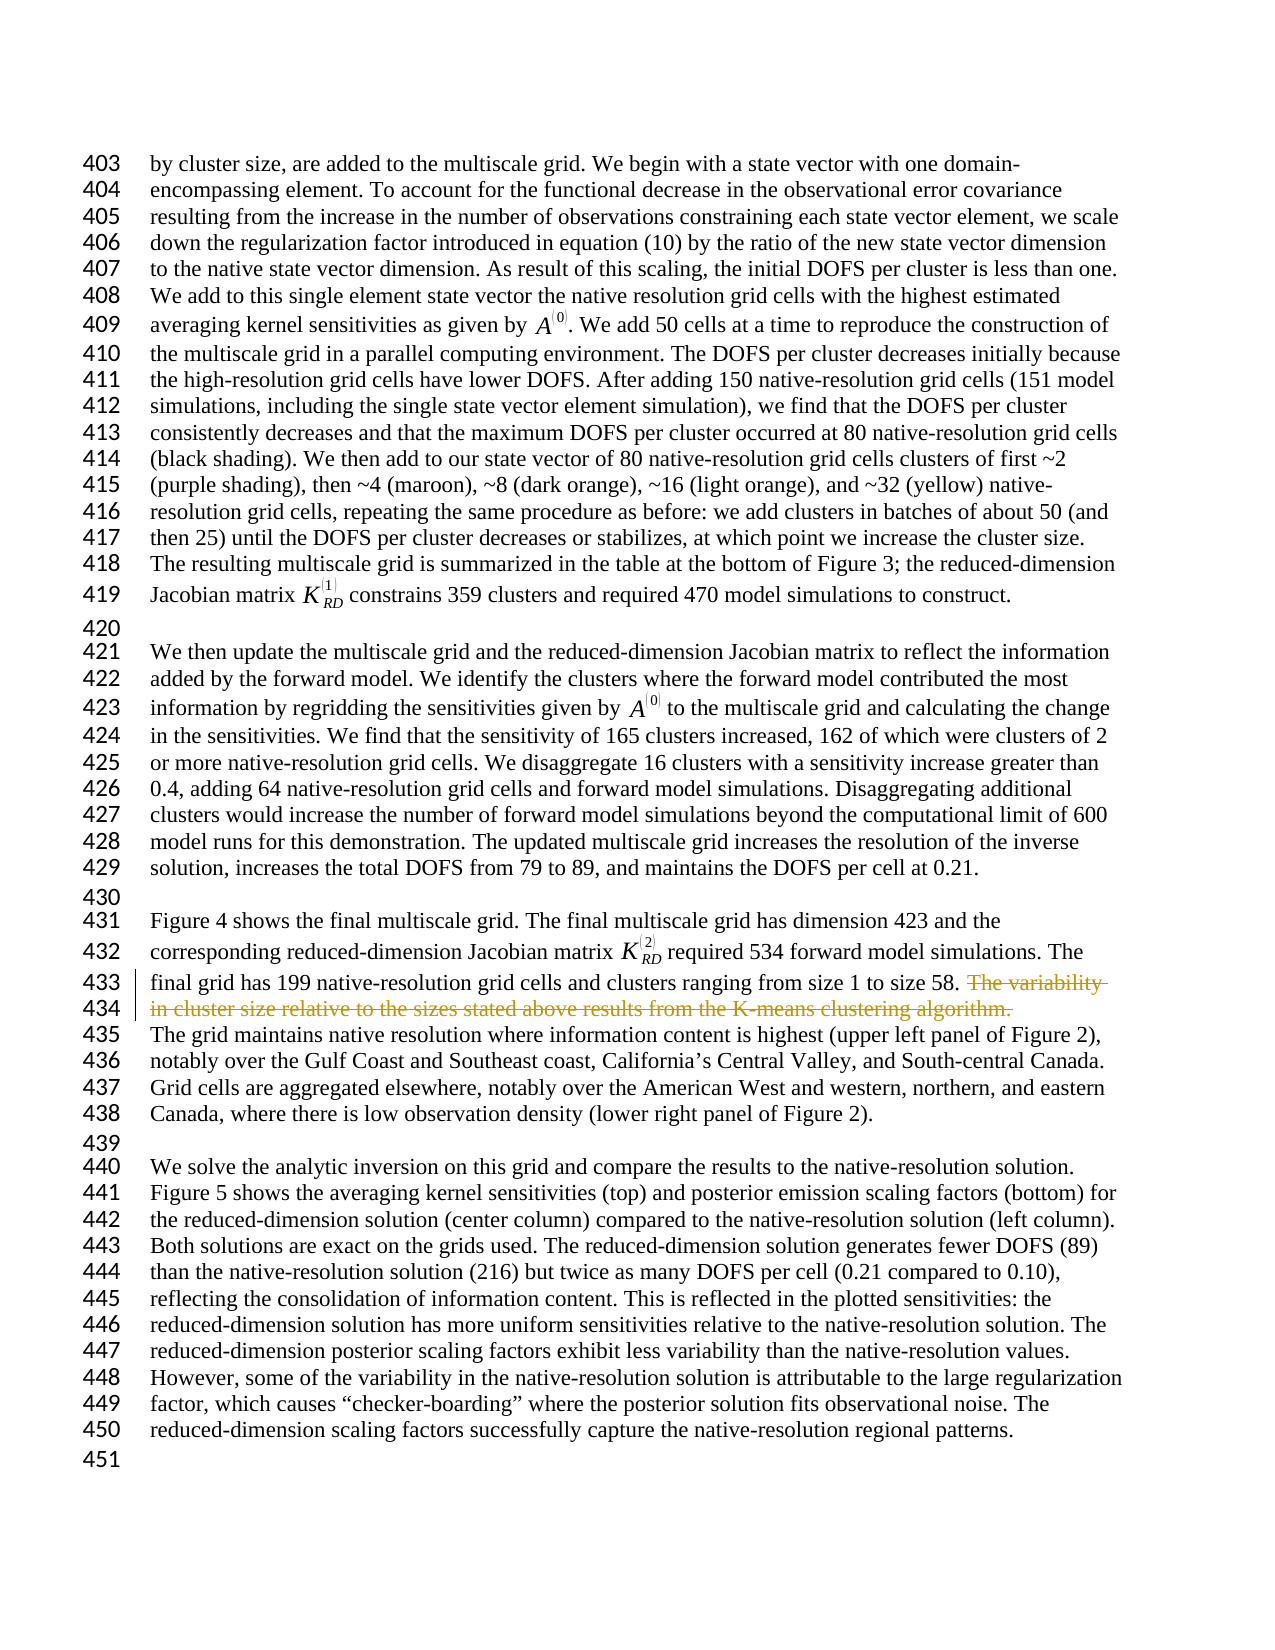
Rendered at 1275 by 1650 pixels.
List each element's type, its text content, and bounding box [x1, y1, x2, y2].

text We solve the analytic inversion on this grid and compare the results to the native-resolution solution. Figure 5 shows the averaging kernel sensitivities (top) and posterior emission scaling factors (bottom) for the reduced-dimension solution (center column) compared to the native-resolution solution (left column). Both solutions are exact on the grids used. The reduced-dimension solution generates fewer DOFS (89) than the native-resolution solution (216) but twice as many DOFS per cell (0.21 compared to 0.10), reflecting the consolidation of information content. This is reflected in the plotted sensitivities: the reduced-dimension solution has more uniform sensitivities relative to the native-resolution solution. The reduced-dimension posterior scaling factors exhibit less variability than the native-resolution values. However, some of the variability in the native-resolution solution is attributable to the large regularization factor, which causes “checker-boarding” where the posterior solution fits observational noise. The reduced-dimension scaling factors successfully capture the native-resolution regional patterns. [150, 1153, 1125, 1443]
text We then update the multiscale grid and the reduced-dimension Jacobian matrix to reflect the information added by the forward model. We identify the clusters where the forward model contributed the most information by regridding the sensitivities given by to the multiscale grid and calculating the change in the sensitivities. We find that the sensitivity of 165 clusters increased, 162 of which were clusters of 2 or more native-resolution grid cells. We disaggregate 16 clusters with a sensitivity increase greater than 0.4, adding 64 native-resolution grid cells and forward model simulations. Disaggregating additional clusters would increase the number of forward model simulations beyond the computational limit of 600 model runs for this demonstration. The updated multiscale grid increases the resolution of the inverse solution, increases the total DOFS from 79 to 89, and maintains the DOFS per cell at 0.21. [150, 638, 1125, 881]
text Figure 4 shows the final multiscale grid. The final multiscale grid has dimension 423 and the corresponding reduced-dimension Jacobian matrix required 534 forward model simulations. The final grid has 199 native-resolution grid cells and clusters ranging from size 1 to size 58. [150, 907, 1125, 1021]
text The grid maintains native resolution where information content is highest (upper left panel of Figure 2), notably over the Gulf Coast and Southeast coast, California’s Central Valley, and South-central Canada. Grid cells are aggregated elsewhere, notably over the American West and western, northern, and eastern Canada, where there is low observation density (lower right panel of Figure 2). [150, 1021, 1125, 1127]
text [150, 150, 1125, 612]
